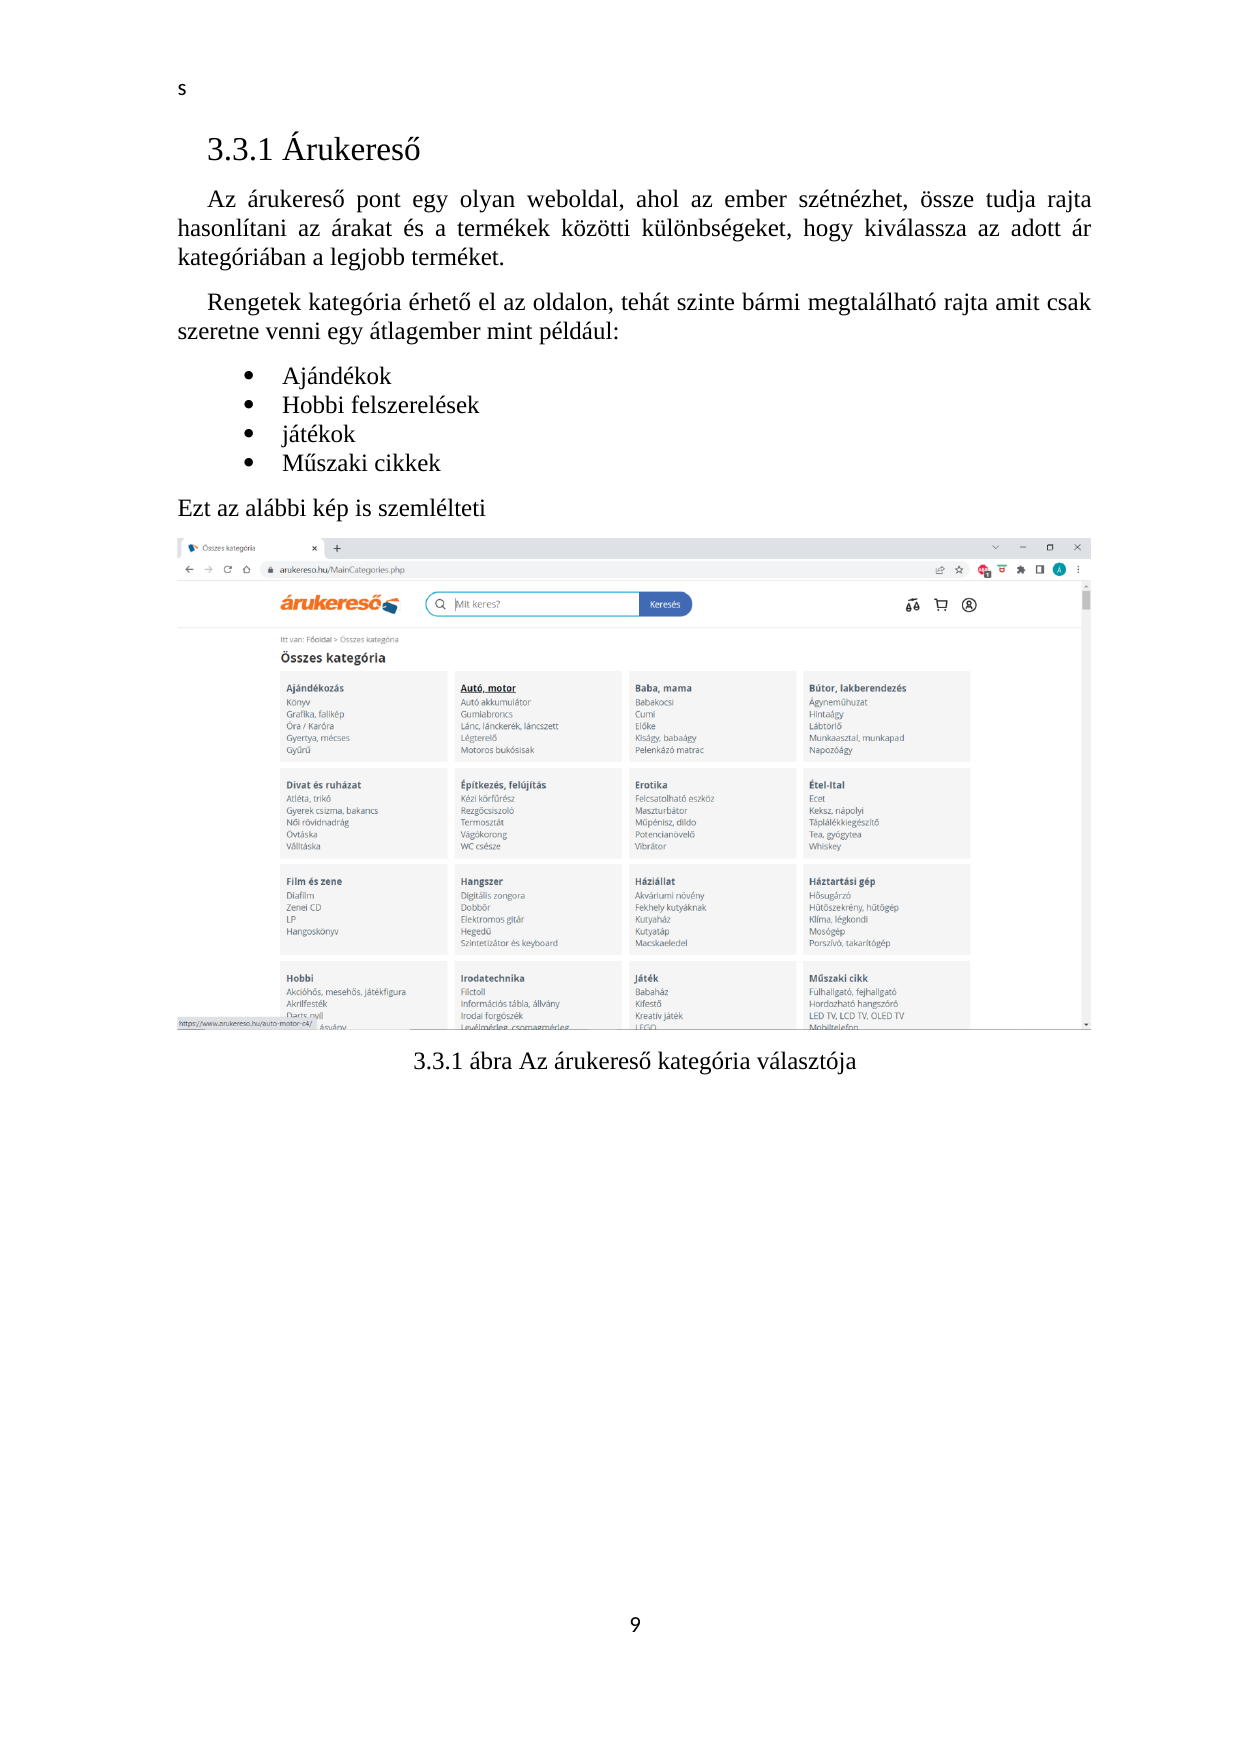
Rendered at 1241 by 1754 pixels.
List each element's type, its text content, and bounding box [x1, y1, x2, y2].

list játékok [244, 419, 1092, 448]
list Ajándékok [244, 361, 1092, 390]
picture [177, 538, 1091, 1030]
text Ezt az alábbi kép is szemlélteti [177, 493, 1092, 522]
list Műszaki cikkek [244, 448, 1092, 476]
list Hobbi felszerelések [244, 390, 1092, 419]
text 3.3.1 Árukereső [177, 129, 1092, 168]
text 3.3.1 ábra Az árukereső kategória választója [177, 1046, 1092, 1075]
text Rengetek kategória érhető el az oldalon, tehát szinte bármi megtalálható rajta amit csak szeretne venni egy átlagember mint például: [177, 287, 1092, 345]
text Az árukereső pont egy olyan weboldal, ahol az ember szétnézhet, össze tudja rajta hasonlítani az árakat és a termékek közötti különbségeket, hogy kiválassza az adott ár kategóriában a legjobb terméket. [177, 184, 1092, 271]
